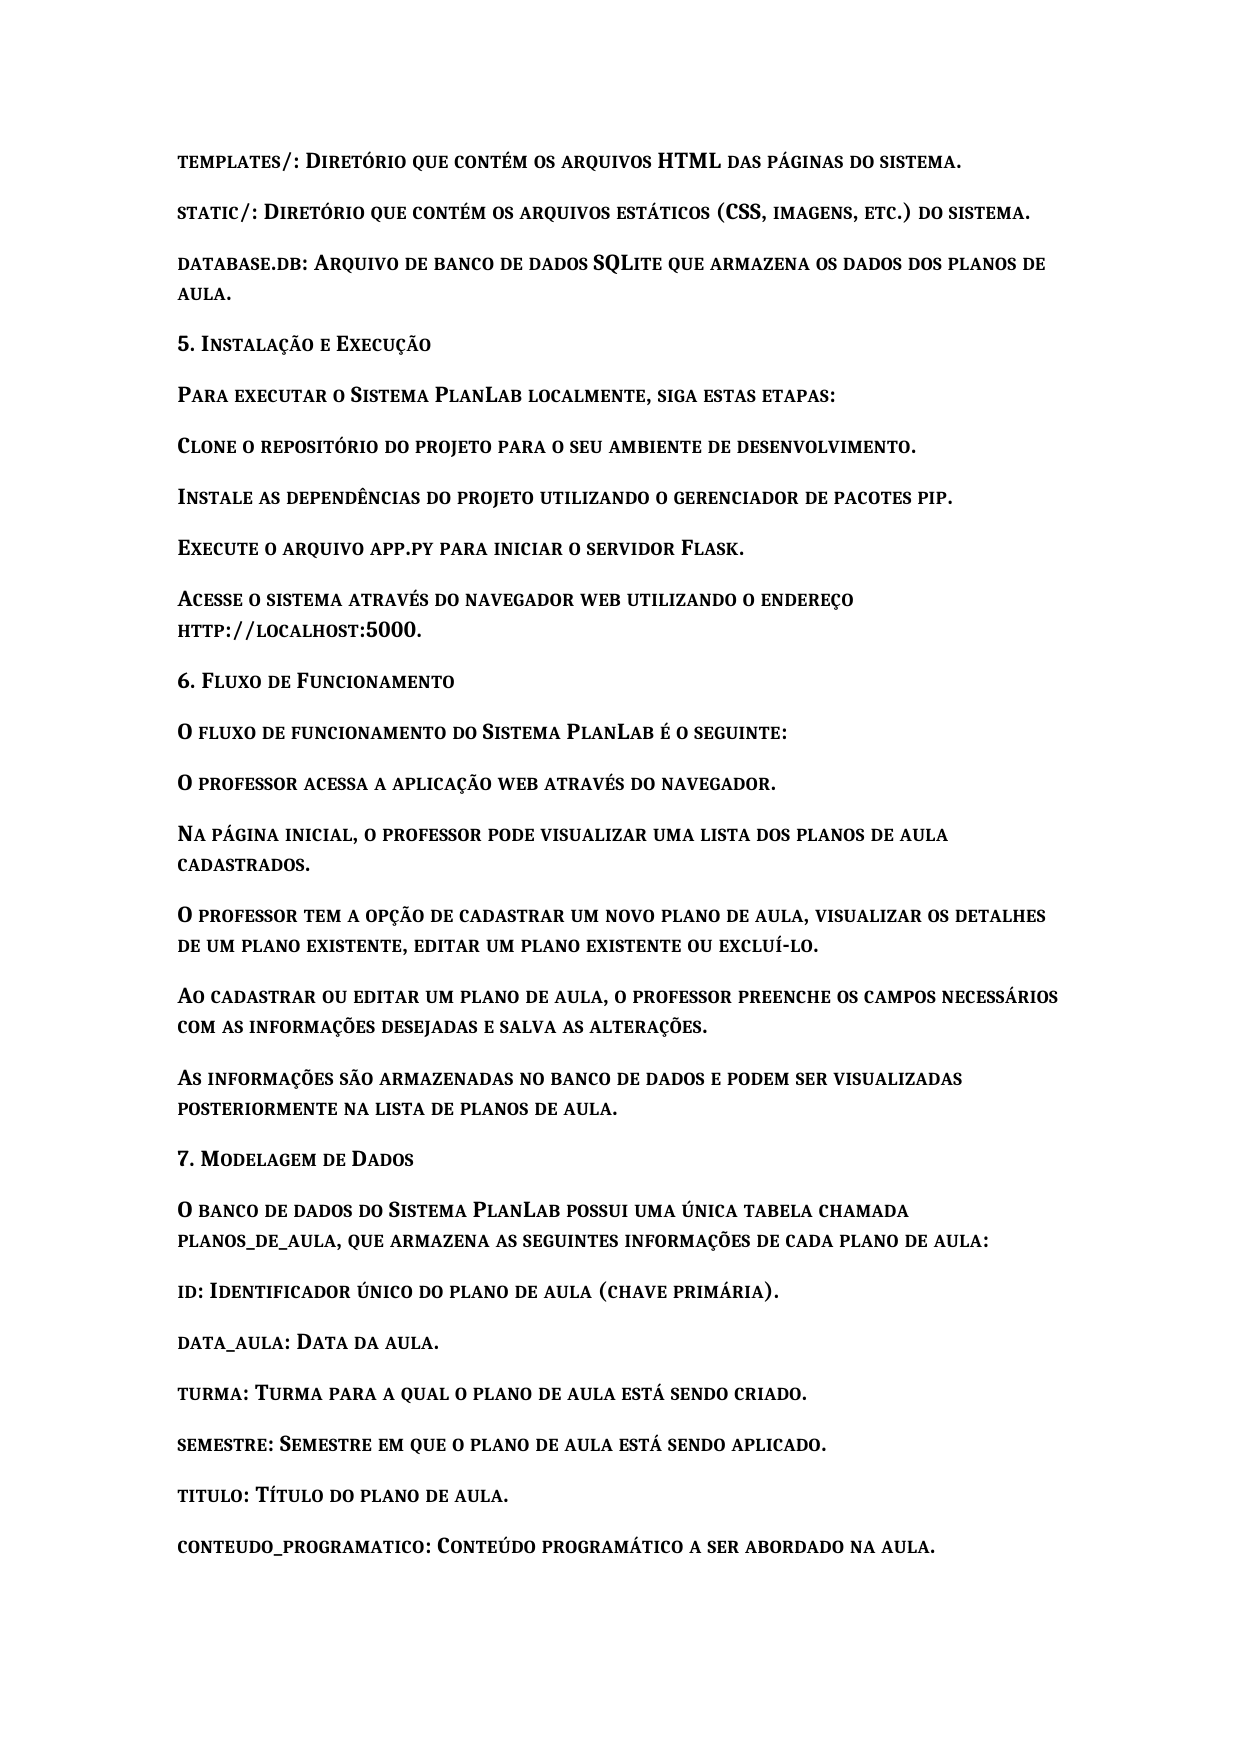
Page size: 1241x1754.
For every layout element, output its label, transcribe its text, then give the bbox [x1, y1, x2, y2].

subtitle 5. Instalação e Execução [177, 331, 1063, 357]
subtitle As informações são armazenadas no banco de dados e podem ser visualizadas posteriormente na lista de planos de aula. [177, 1064, 1063, 1121]
subtitle Instale as dependências do projeto utilizando o gerenciador de pacotes pip. [177, 484, 1063, 510]
subtitle id: Identificador único do plano de aula (chave primária). [177, 1278, 1063, 1304]
subtitle O fluxo de funcionamento do Sistema PlanLab é o seguinte: [177, 718, 1063, 745]
subtitle Clone o repositório do projeto para o seu ambiente de desenvolvimento. [177, 433, 1063, 459]
subtitle static/: Diretório que contém os arquivos estáticos (CSS, imagens, etc.) do sistema. [177, 199, 1063, 225]
subtitle titulo: Título do plano de aula. [177, 1482, 1063, 1508]
subtitle database.db: Arquivo de banco de dados SQLite que armazena os dados dos planos de aula. [177, 250, 1063, 306]
subtitle Ao cadastrar ou editar um plano de aula, o professor preenche os campos necessários com as informações desejadas e salva as alterações. [177, 983, 1063, 1039]
subtitle O professor tem a opção de cadastrar um novo plano de aula, visualizar os detalhes de um plano existente, editar um plano existente ou excluí-lo. [177, 902, 1063, 958]
subtitle Acesse o sistema através do navegador web utilizando o endereço http://localhost:5000. [177, 586, 1063, 643]
subtitle O professor acessa a aplicação web através do navegador. [177, 769, 1063, 796]
subtitle 6. Fluxo de Funcionamento [177, 667, 1063, 694]
subtitle templates/: Diretório que contém os arquivos HTML das páginas do sistema. [177, 148, 1063, 174]
subtitle turma: Turma para a qual o plano de aula está sendo criado. [177, 1380, 1063, 1406]
subtitle semestre: Semestre em que o plano de aula está sendo aplicado. [177, 1431, 1063, 1457]
subtitle data_aula: Data da aula. [177, 1329, 1063, 1355]
subtitle Para executar o Sistema PlanLab localmente, siga estas etapas: [177, 382, 1063, 408]
subtitle conteudo_programatico: Conteúdo programático a ser abordado na aula. [177, 1533, 1063, 1559]
subtitle Na página inicial, o professor pode visualizar uma lista dos planos de aula cadastrados. [177, 821, 1063, 877]
subtitle 7. Modelagem de Dados [177, 1146, 1063, 1172]
subtitle Execute o arquivo app.py para iniciar o servidor Flask. [177, 535, 1063, 561]
subtitle O banco de dados do Sistema PlanLab possui uma única tabela chamada planos_de_aula, que armazena as seguintes informações de cada plano de aula: [177, 1197, 1063, 1253]
